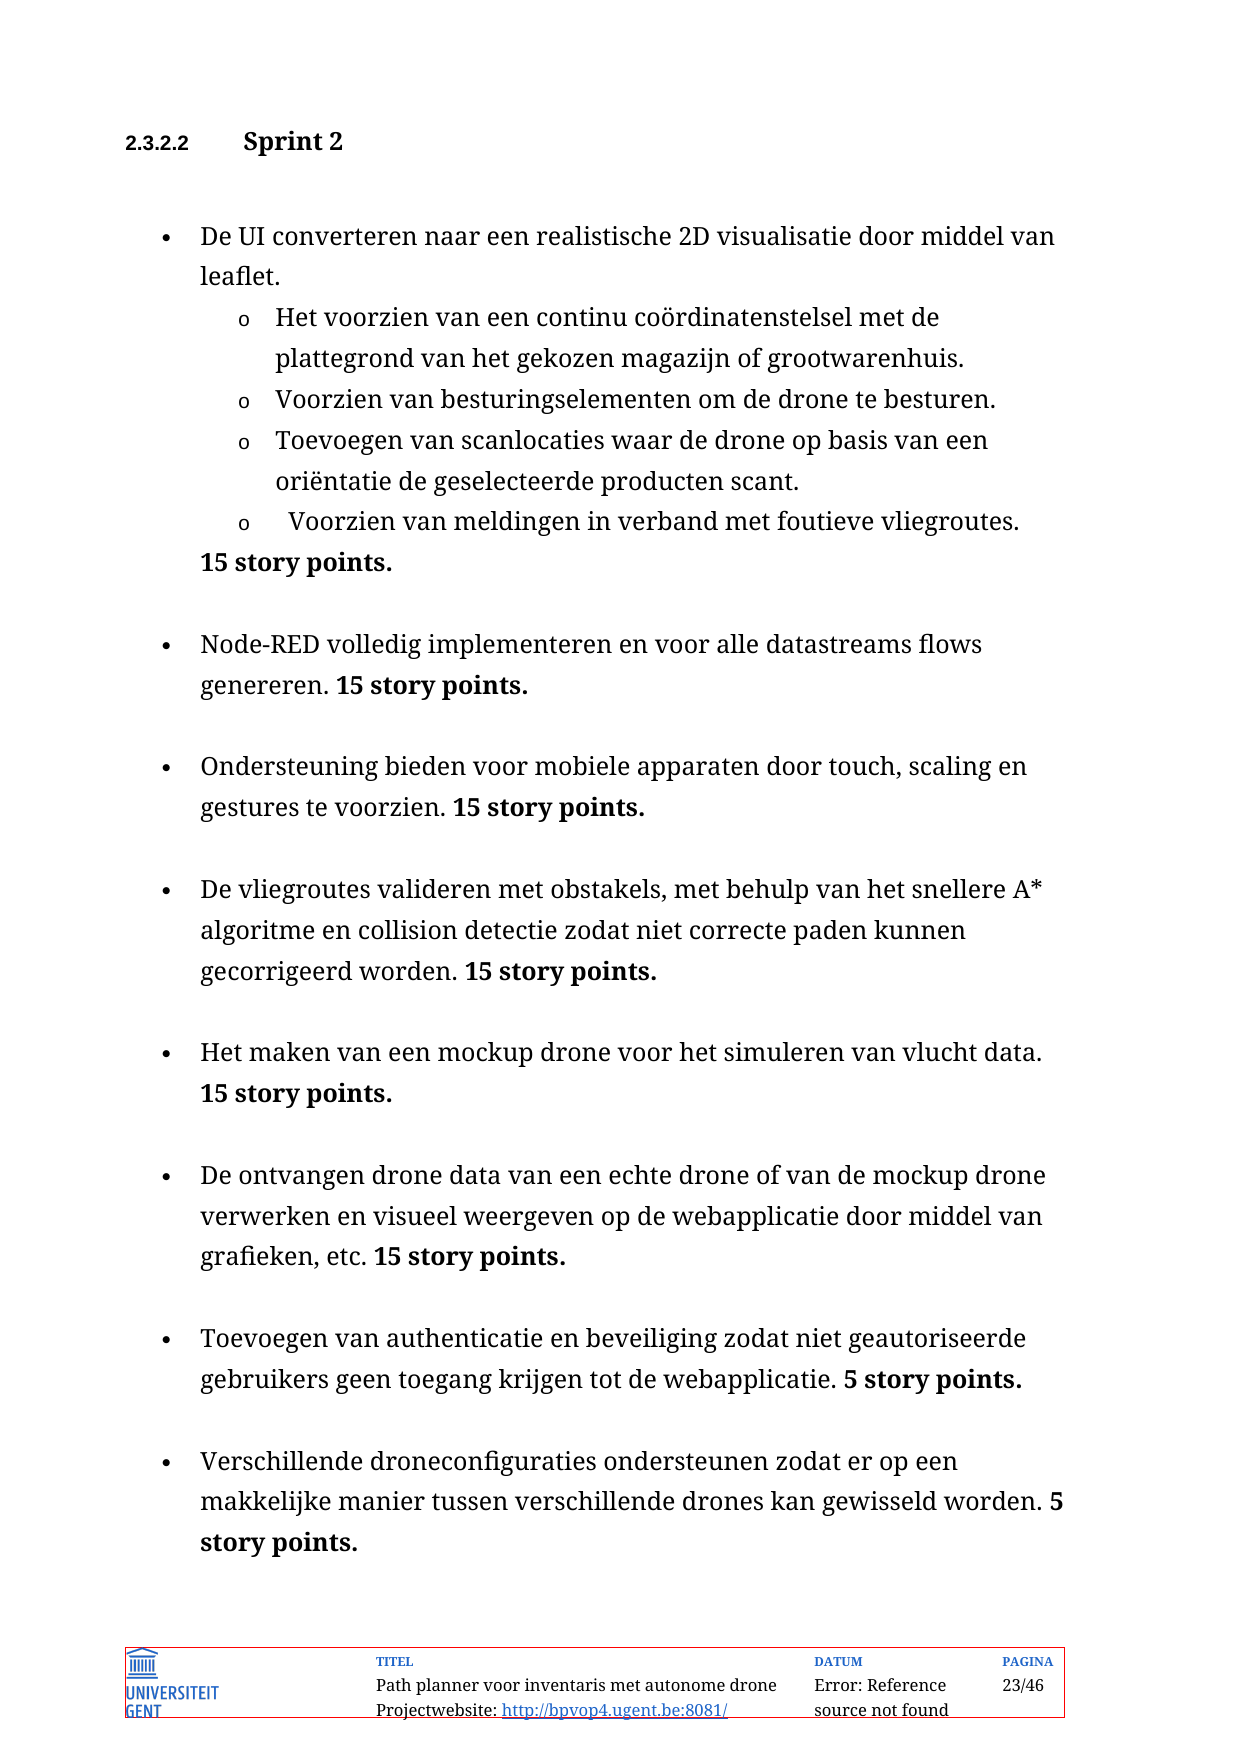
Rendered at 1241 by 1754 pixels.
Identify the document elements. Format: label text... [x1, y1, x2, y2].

list Node-RED volledig implementeren en voor alle datastreams flows genereren. 15 story points. [163, 627, 1065, 701]
list Voorzien van besturingselementen om de drone te besturen. [238, 382, 1065, 416]
picture [95, 1623, 252, 1749]
list Verschillende droneconfiguraties ondersteunen zodat er op een makkelijke manier tussen verschillende drones kan gewisseld worden. 5 story points. [163, 1443, 1065, 1559]
list De ontvangen drone data van een echte drone of van de mockup drone verwerken en visueel weergeven op de webapplicatie door middel van grafieken, etc. 15 story points. [163, 1157, 1065, 1273]
list Ondersteuning bieden voor mobiele apparaten door touch, scaling en gestures te voorzien. 15 story points. [163, 749, 1065, 824]
list Het voorzien van een continu coördinatenstelsel met de plattegrond van het gekozen magazijn of grootwarenhuis. [238, 300, 1065, 375]
subtitle Sprint 2 [125, 124, 1065, 158]
list Toevoegen van scanlocaties waar de drone op basis van een oriëntatie de geselecteerde producten scant. [238, 422, 1065, 497]
list De vliegroutes valideren met obstakels, met behulp van het snellere A* algoritme en collision detectie zodat niet correcte paden kunnen gecorrigeerd worden. 15 story points. [163, 872, 1065, 987]
list De UI converteren naar een realistische 2D visualisatie door middel van leaflet. [163, 218, 1065, 293]
list Het maken van een mockup drone voor het simuleren van vlucht data. 15 story points. [163, 1035, 1065, 1110]
list Toevoegen van authenticatie en beveiliging zodat niet geautoriseerde gebruikers geen toegang krijgen tot de webapplicatie. 5 story points. [163, 1321, 1065, 1396]
text 15 story points. [200, 545, 1065, 579]
list Voorzien van meldingen in verband met foutieve vliegroutes. [238, 504, 1065, 538]
